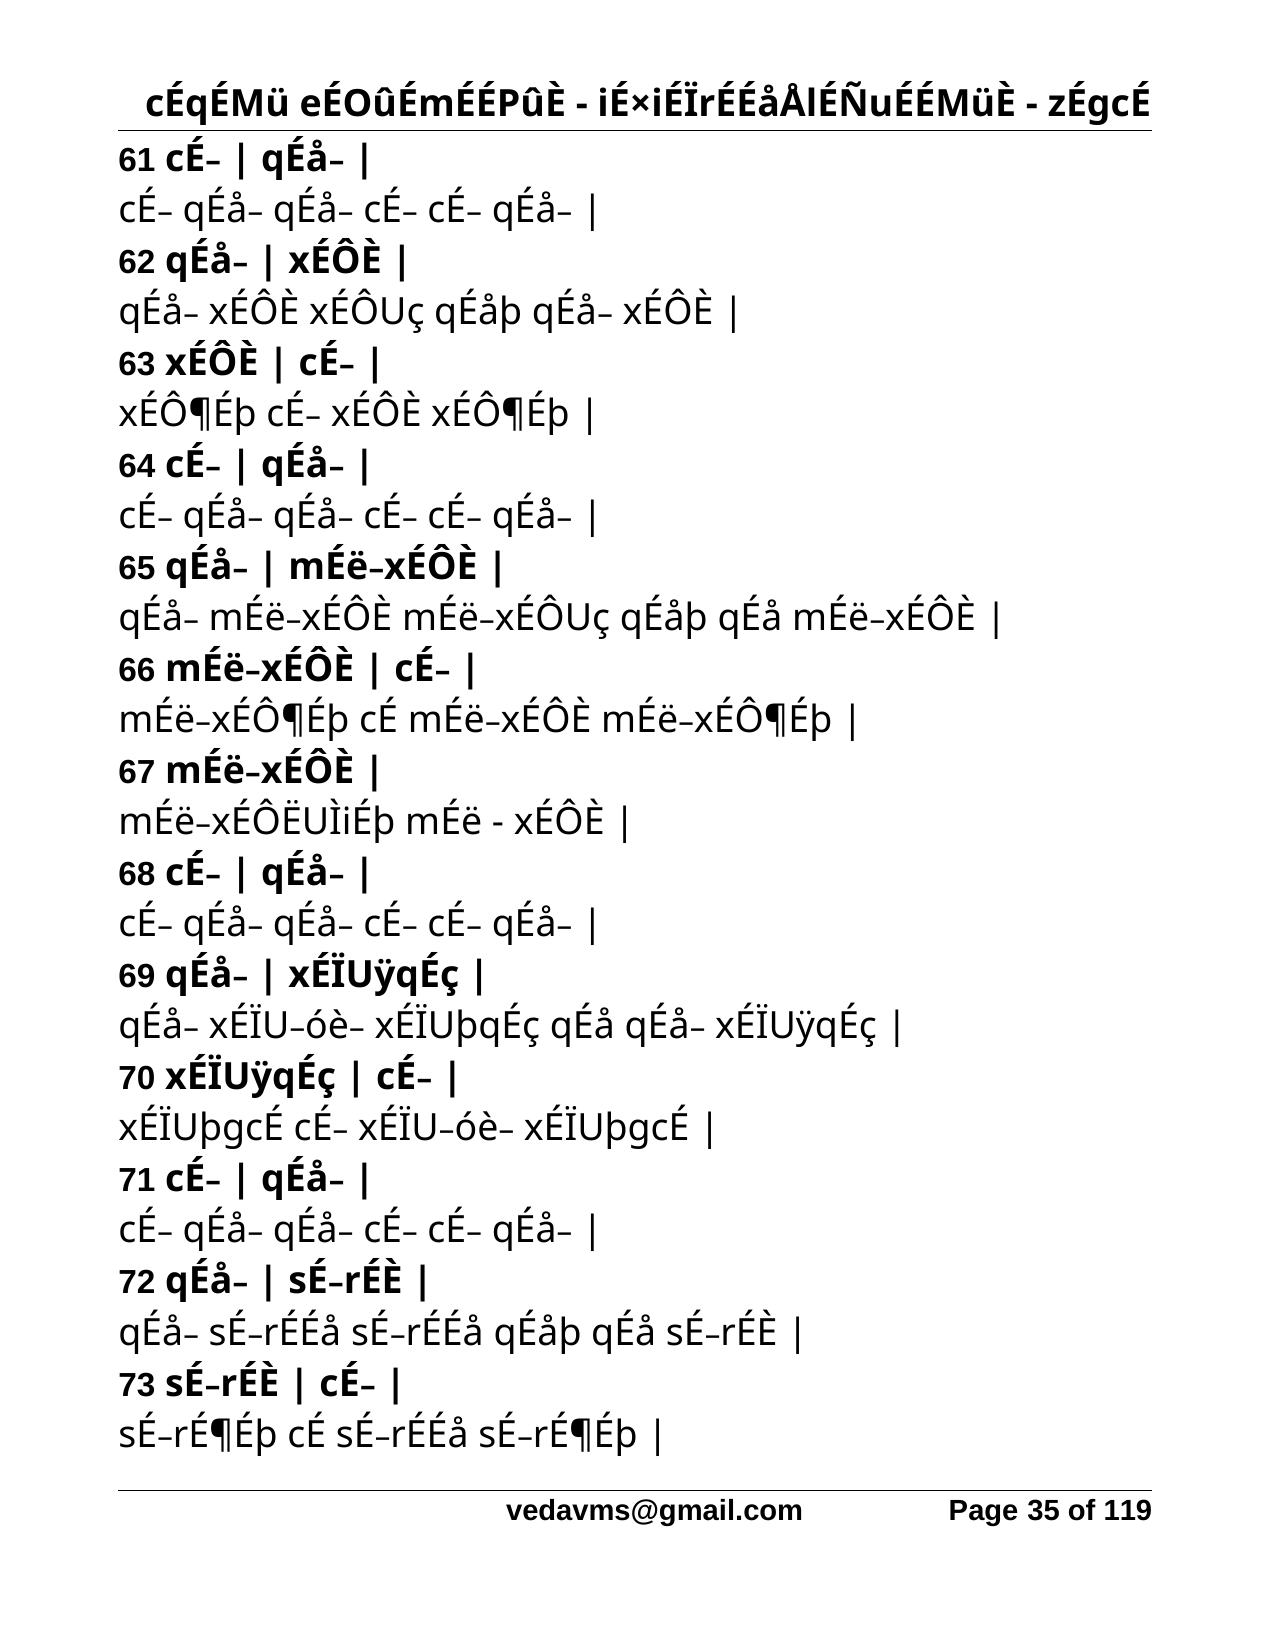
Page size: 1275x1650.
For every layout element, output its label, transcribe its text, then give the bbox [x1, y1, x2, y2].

text 68 cÉ– | qÉå– | [118, 846, 1152, 897]
text 61 cÉ– | qÉå– | [118, 131, 1152, 182]
text 69 qÉå– | xÉÏUÿqÉç | [118, 948, 1152, 999]
text qÉå– xÉÔÈ xÉÔUç qÉåþ qÉå– xÉÔÈ | [118, 284, 1152, 335]
text 67 mÉë–xÉÔÈ | [118, 743, 1152, 794]
text xÉÔ¶Éþ cÉ– xÉÔÈ xÉÔ¶Éþ | [118, 386, 1152, 437]
text 62 qÉå– | xÉÔÈ | [118, 233, 1152, 284]
text 73 sÉ–rÉÈ | cÉ– | [118, 1356, 1152, 1407]
text mÉë–xÉÔËUÌiÉþ mÉë - xÉÔÈ | [118, 794, 1152, 846]
text 65 qÉå– | mÉë–xÉÔÈ | [118, 539, 1152, 590]
text cÉ– qÉå– qÉå– cÉ– cÉ– qÉå– | [118, 488, 1152, 539]
text sÉ–rÉ¶Éþ cÉ sÉ–rÉÉå sÉ–rÉ¶Éþ | [118, 1407, 1152, 1458]
text xÉÏUþgcÉ cÉ– xÉÏU–óè– xÉÏUþgcÉ | [118, 1101, 1152, 1152]
text mÉë–xÉÔ¶Éþ cÉ mÉë–xÉÔÈ mÉë–xÉÔ¶Éþ | [118, 692, 1152, 743]
text 66 mÉë–xÉÔÈ | cÉ– | [118, 641, 1152, 692]
text qÉå– mÉë–xÉÔÈ mÉë–xÉÔUç qÉåþ qÉå mÉë–xÉÔÈ | [118, 590, 1152, 641]
text 63 xÉÔÈ | cÉ– | [118, 335, 1152, 386]
text qÉå– xÉÏU–óè– xÉÏUþqÉç qÉå qÉå– xÉÏUÿqÉç | [118, 999, 1152, 1050]
text qÉå– sÉ–rÉÉå sÉ–rÉÉå qÉåþ qÉå sÉ–rÉÈ | [118, 1305, 1152, 1356]
text cÉ– qÉå– qÉå– cÉ– cÉ– qÉå– | [118, 182, 1152, 233]
text 70 xÉÏUÿqÉç | cÉ– | [118, 1050, 1152, 1101]
text cÉ– qÉå– qÉå– cÉ– cÉ– qÉå– | [118, 1203, 1152, 1254]
text 71 cÉ– | qÉå– | [118, 1152, 1152, 1203]
text 64 cÉ– | qÉå– | [118, 437, 1152, 488]
text cÉ– qÉå– qÉå– cÉ– cÉ– qÉå– | [118, 897, 1152, 948]
text 72 qÉå– | sÉ–rÉÈ | [118, 1254, 1152, 1305]
